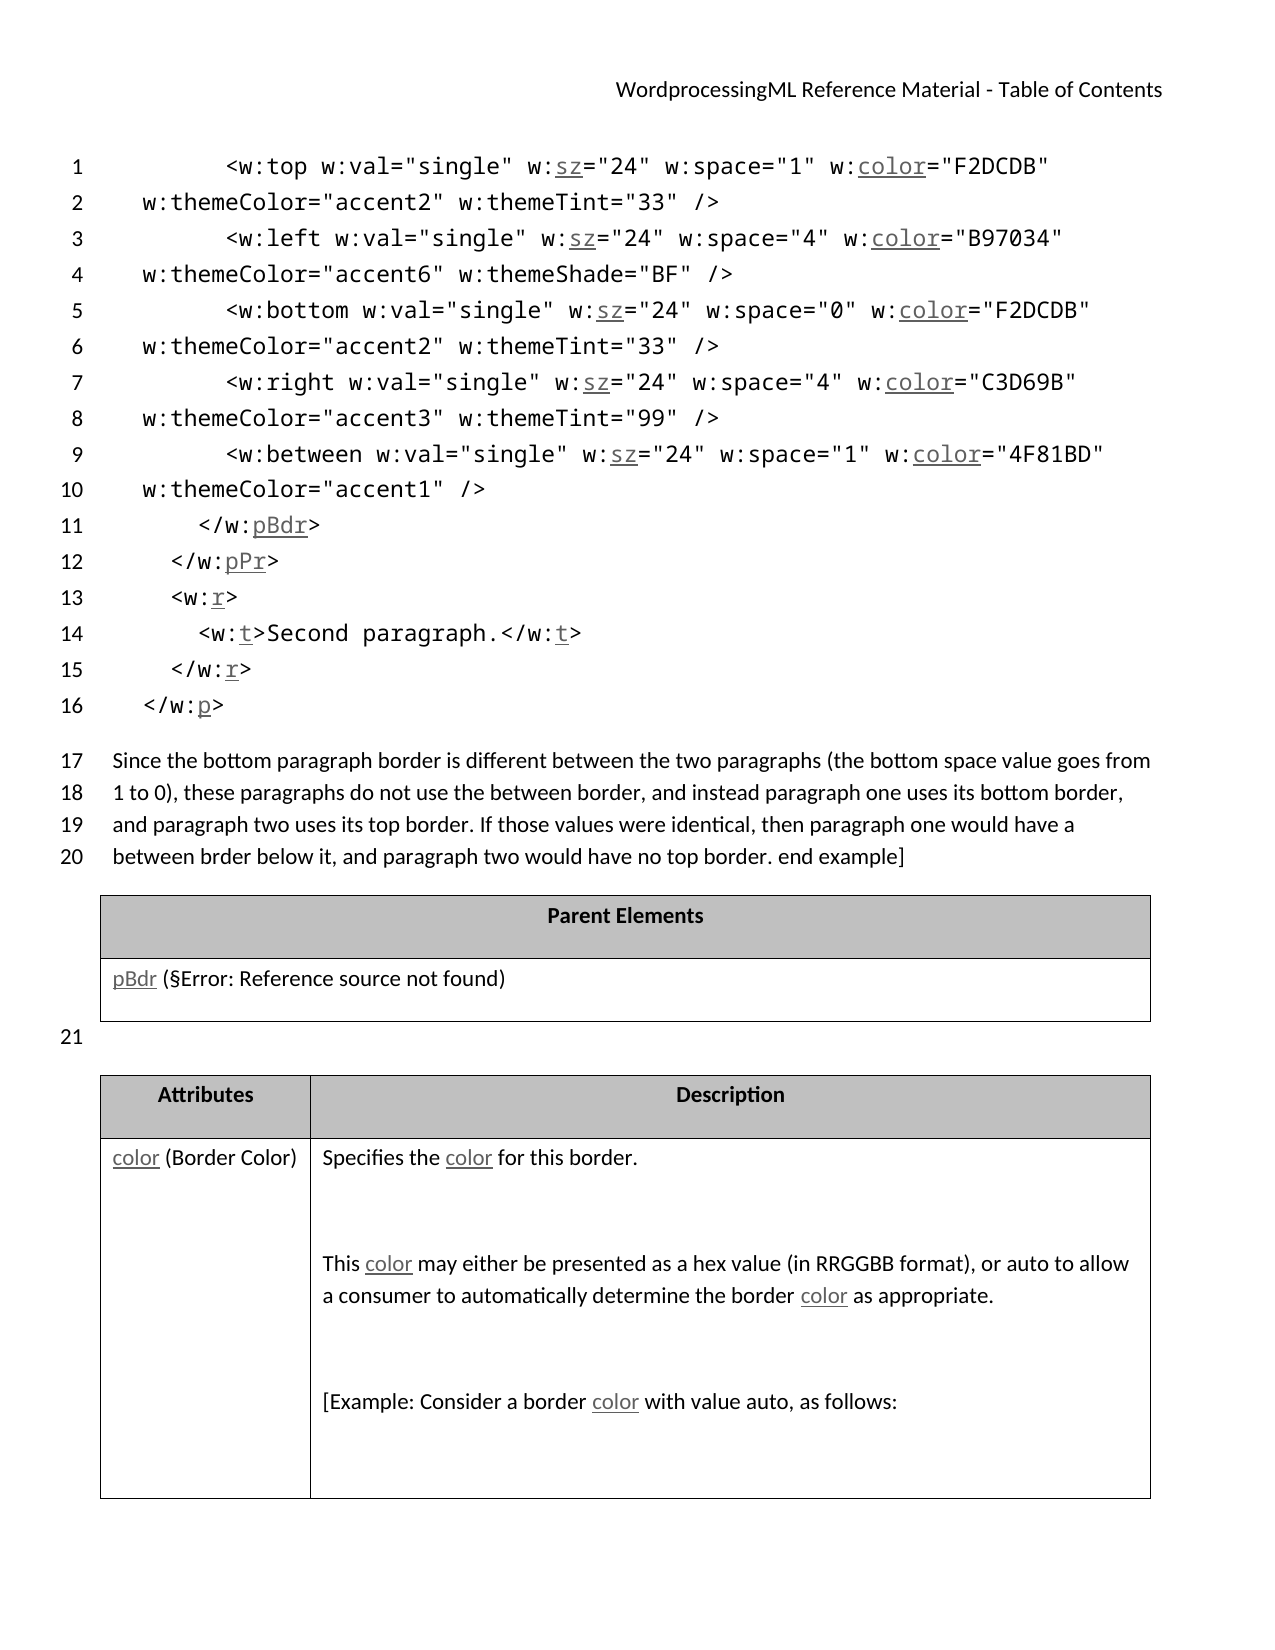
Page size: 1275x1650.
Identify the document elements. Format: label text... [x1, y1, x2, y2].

table_header Parent Elements [101, 896, 1150, 958]
text <w:left w:val="single" w:sz="24" w:space="4" w:color="B97034" w:themeColor="accent6" w:themeShade="BF" /> [142, 222, 1162, 289]
text <w:bottom w:val="single" w:sz="24" w:space="0" w:color="F2DCDB" w:themeColor="accent2" w:themeTint="33" /> [142, 294, 1162, 361]
table_header Description [311, 1076, 1150, 1138]
text </w:pBdr> [142, 509, 1162, 541]
text <w:top w:val="single" w:sz="24" w:space="1" w:color="F2DCDB" w:themeColor="accent2" w:themeTint="33" /> [142, 150, 1162, 217]
text <w:between w:val="single" w:sz="24" w:space="1" w:color="4F81BD" w:themeColor="accent1" /> [142, 437, 1162, 505]
text </w:r> [142, 653, 1162, 684]
text <w:r> [142, 581, 1162, 612]
text <w:right w:val="single" w:sz="24" w:space="4" w:color="C3D69B" w:themeColor="accent3" w:themeTint="99" /> [142, 366, 1162, 433]
table_cell color (Border Color) [101, 1139, 310, 1498]
text </w:p> [142, 689, 1162, 720]
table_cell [311, 1139, 1150, 1498]
text </w:pPr> [142, 545, 1162, 577]
table_header Attributes [101, 1076, 310, 1138]
text Since the bottom paragraph border is different between the two paragraphs (the bottom space value goes from 1 to 0), these paragraphs do not use the between border, and instead paragraph one uses its bottom border, and paragraph two uses its top border. If those values were identical, then paragraph one would have a between brder below it, and paragraph two would have no top border. end example] [112, 746, 1162, 870]
text <w:t>Second paragraph.</w:t> [142, 617, 1162, 648]
